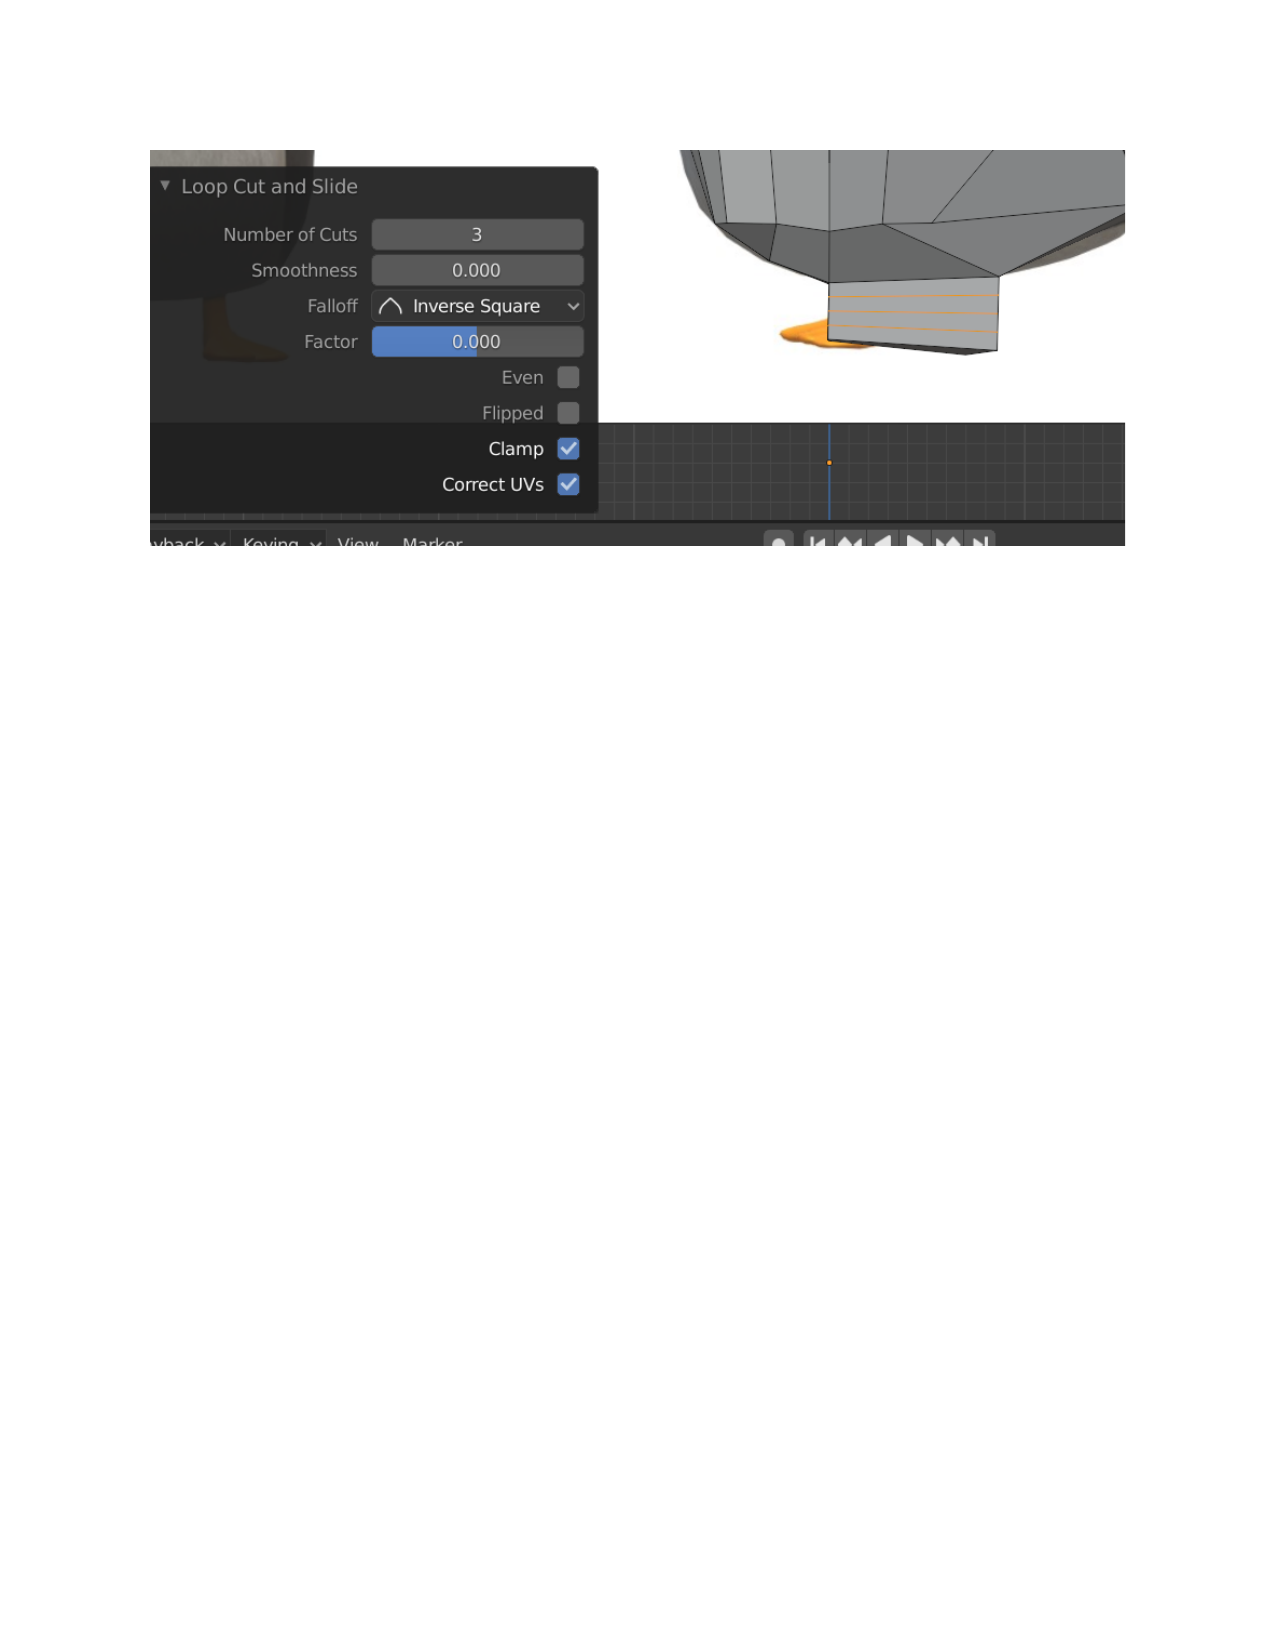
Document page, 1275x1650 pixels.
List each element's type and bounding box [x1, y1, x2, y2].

picture [150, 150, 1125, 546]
